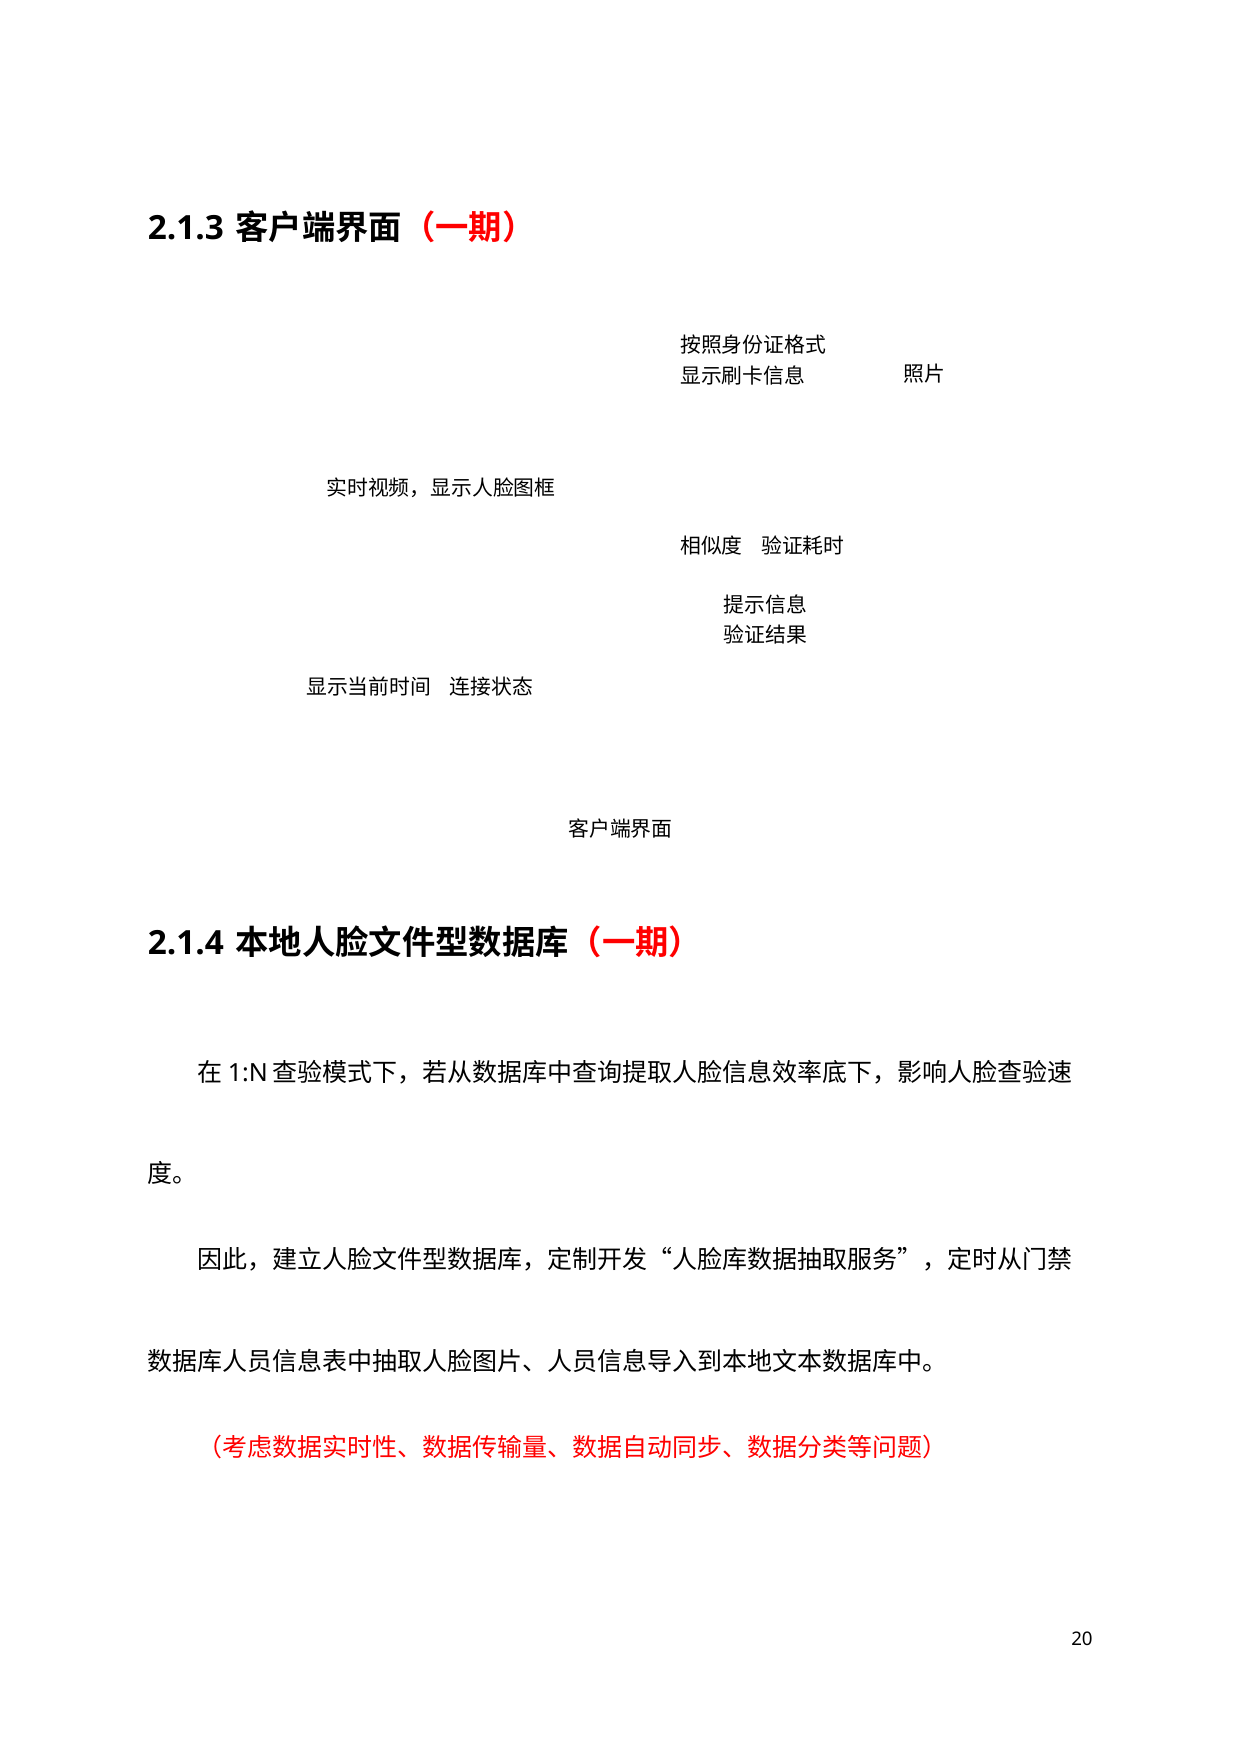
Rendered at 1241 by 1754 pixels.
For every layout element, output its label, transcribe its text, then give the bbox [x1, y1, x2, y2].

text （考虑数据实时性、数据传输量、数据自动同步、数据分类等问题） [148, 1412, 1093, 1480]
text 客户端界面 [148, 811, 1093, 845]
text 因此，建立人脸文件型数据库，定制开发“人脸库数据抽取服务”，定时从门禁数据库人员信息表中抽取人脸图片、人员信息导入到本地文本数据库中。 [148, 1224, 1093, 1394]
subtitle 客户端界面（一期） [148, 191, 1093, 259]
text 在1:N查验模式下，若从数据库中查询提取人脸信息效率底下，影响人脸查验速度。 [148, 1036, 1093, 1206]
subtitle 本地人脸文件型数据库（一期） [148, 906, 1093, 974]
